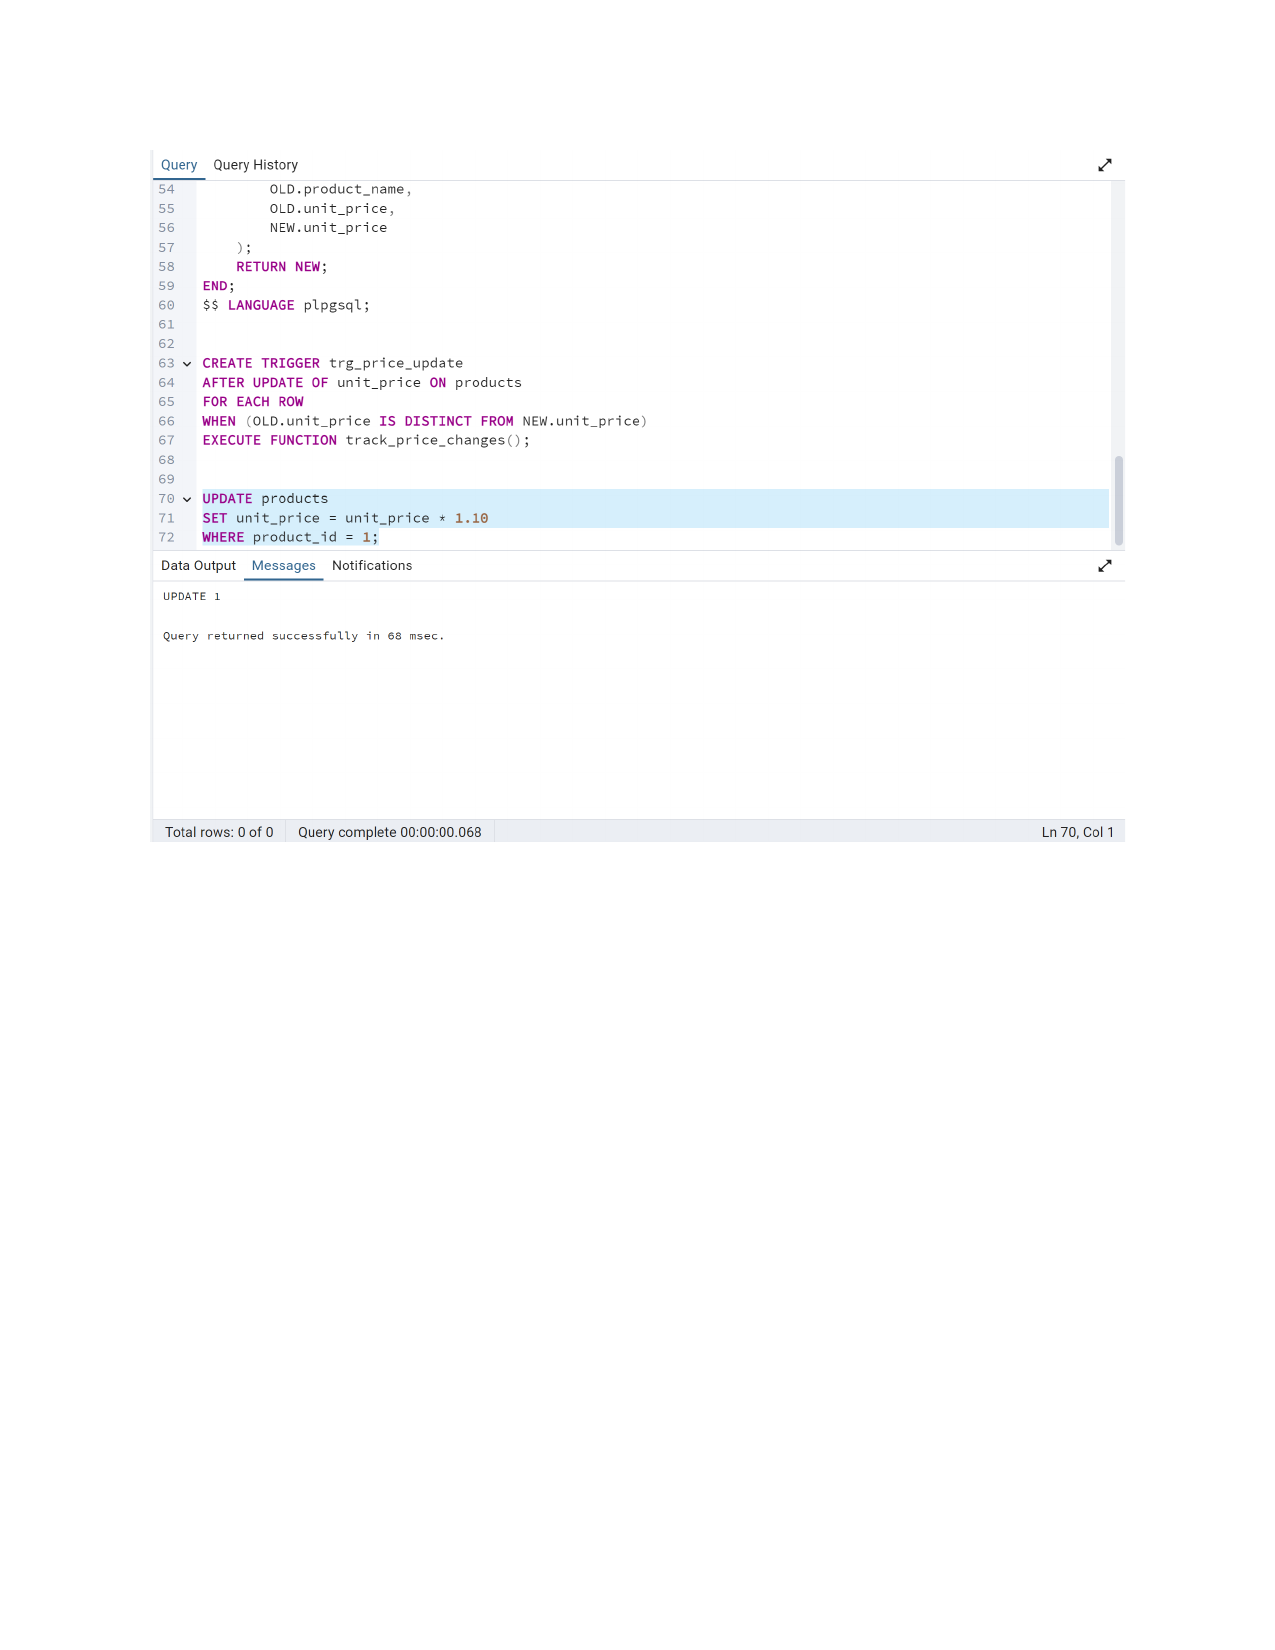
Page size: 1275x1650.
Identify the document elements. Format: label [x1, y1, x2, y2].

picture [150, 150, 1125, 842]
